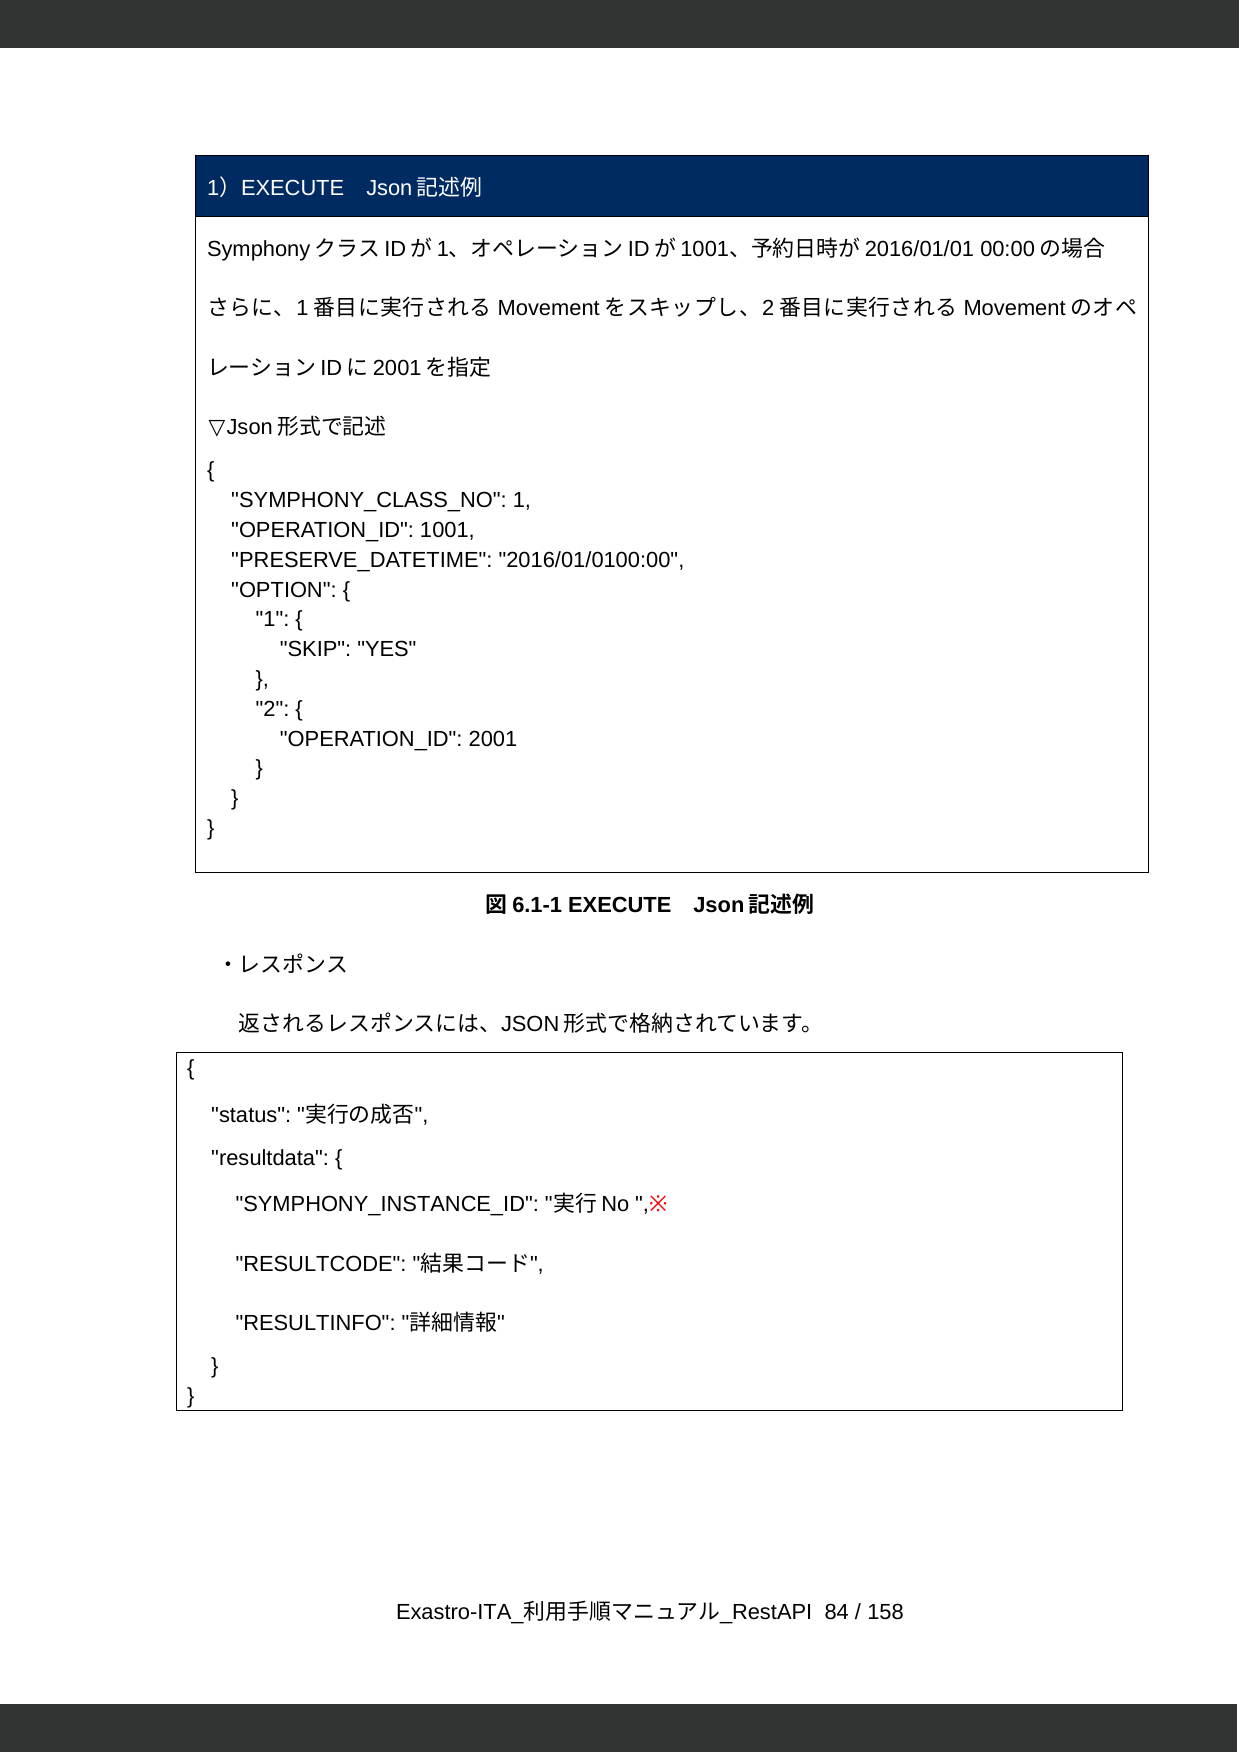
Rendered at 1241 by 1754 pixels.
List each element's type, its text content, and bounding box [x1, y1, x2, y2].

text 返されるレスポンスには、JSON形式で格納されています。 [195, 992, 1152, 1052]
table_header 1）EXECUTE Json記述例 [196, 156, 1148, 216]
table_header { "status": "実行の成否", "resultdata": { "SYMPHONY_INSTANCE_ID": "実行No ",※ "RESULTCODE": "結果コード", "RESULTINFO": "詳細情報" } } [177, 1053, 1122, 1410]
table_cell SymphonyクラスIDが1、オペレーションIDが1001、予約日時が2016/01/01 00:00の場合 さらに、1番目に実行されるMovementをスキップし、2番目に実行されるMovementのオペレーションIDに2001を指定 ▽Json形式で記述 { "SYMPHONY_CLASS_NO": 1, "OPERATION_ID": 1001, "PRESERVE_DATETIME": "2016/01/0100:00", "OPTION": { "1": { "SKIP": "YES" }, "2": { "OPERATION_ID": 2001 } } } [196, 217, 1148, 872]
picture [0, 0, 1239, 48]
text 図 6.1-1 EXECUTE Json記述例 [148, 873, 1152, 933]
picture [0, 1704, 1237, 1752]
text ・レスポンス [195, 933, 1152, 992]
